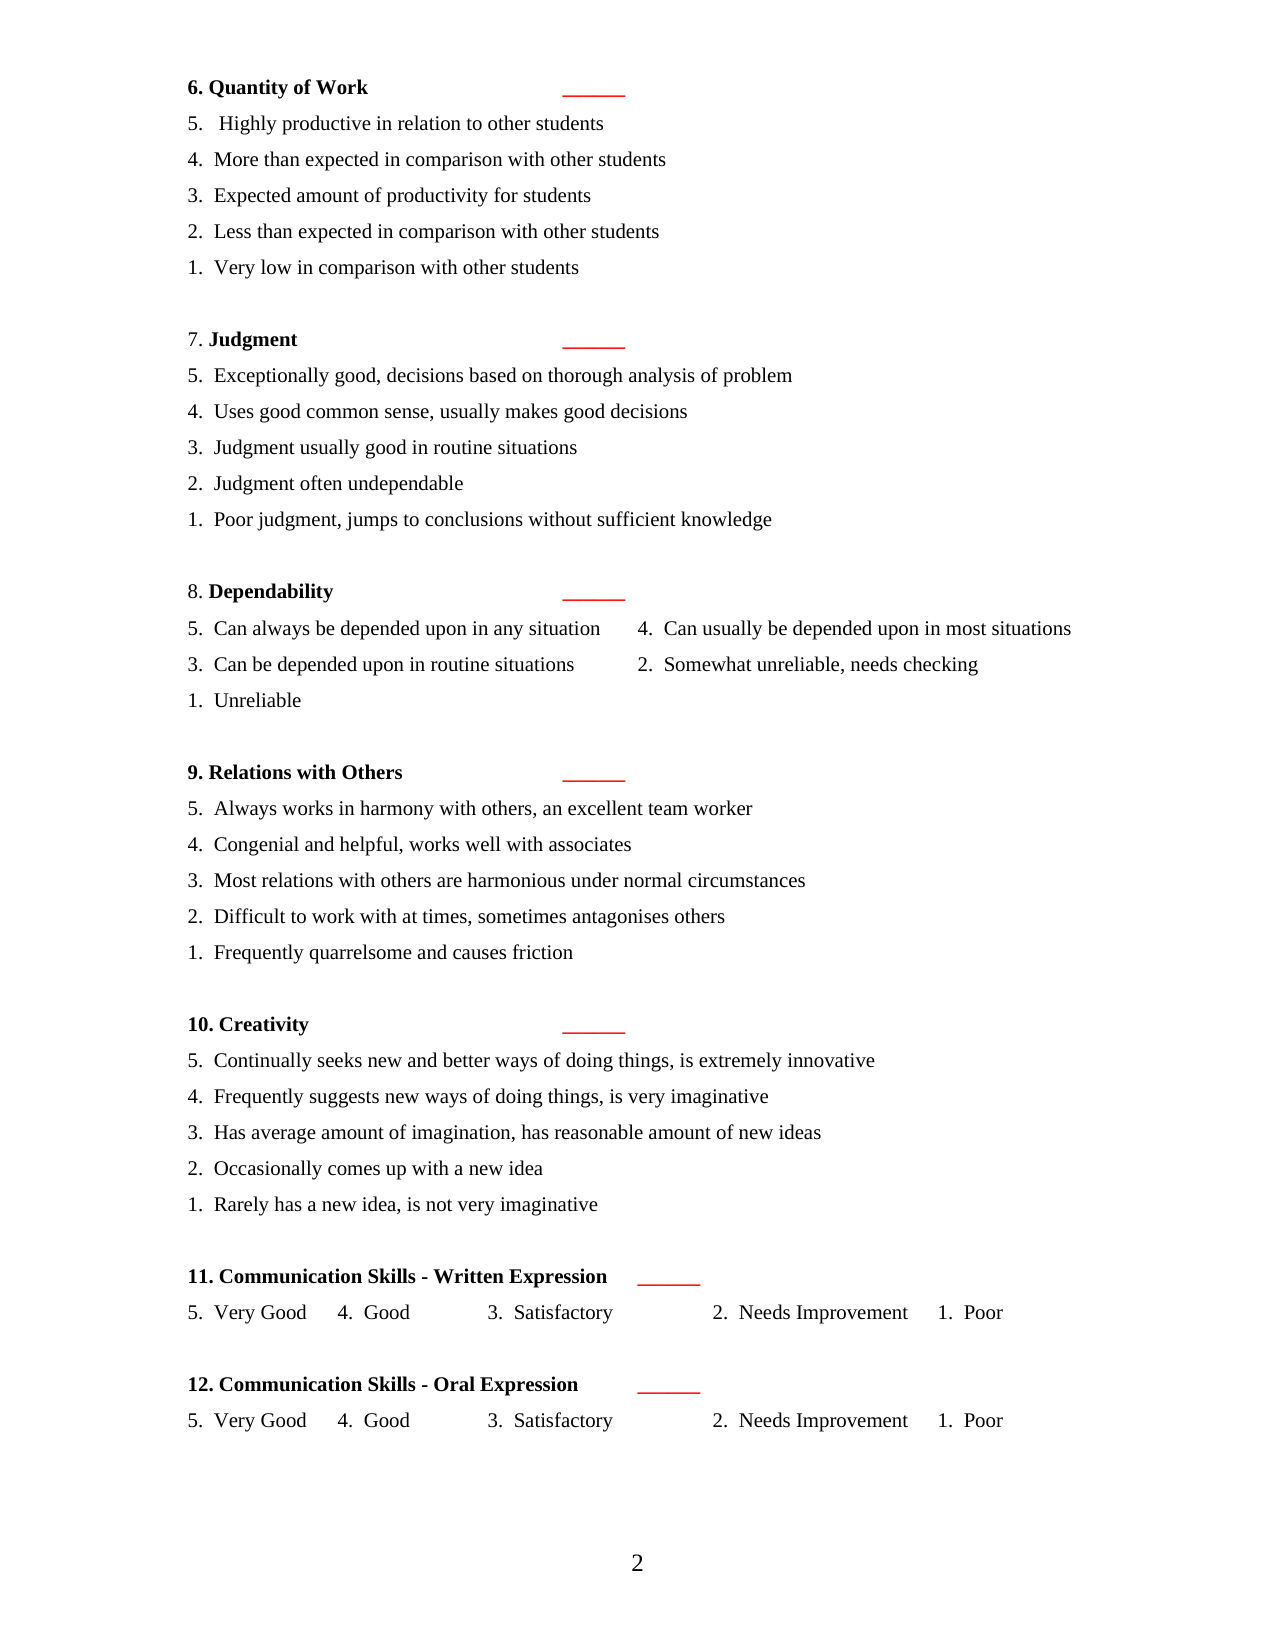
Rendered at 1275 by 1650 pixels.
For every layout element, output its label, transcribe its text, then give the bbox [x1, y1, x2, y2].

text 1. Frequently quarrelsome and causes friction [187, 940, 1087, 964]
text 11. Communication Skills - Written Expression ______ [187, 1264, 1087, 1288]
text 5. Very Good 4. Good 3. Satisfactory 2. Needs Improvement 1. Poor [187, 1300, 1087, 1324]
text 2. Difficult to work with at times, sometimes antagonises others [187, 904, 1087, 928]
text 1. Rarely has a new idea, is not very imaginative [187, 1192, 1087, 1216]
text 7. Judgment ______ [187, 327, 1087, 351]
text 3. Has average amount of imagination, has reasonable amount of new ideas [187, 1120, 1087, 1144]
text 5. Highly productive in relation to other students [187, 111, 1087, 135]
text 9. Relations with Others ______ [187, 760, 1087, 784]
text 12. Communication Skills - Oral Expression ______ [187, 1372, 1087, 1396]
text 3. Judgment usually good in routine situations [187, 435, 1087, 459]
text 2. Occasionally comes up with a new idea [187, 1156, 1087, 1180]
text 3. Can be depended upon in routine situations 2. Somewhat unreliable, needs checking [187, 652, 1087, 676]
text 4. Congenial and helpful, works well with associates [187, 832, 1087, 856]
text 10. Creativity ______ [187, 1012, 1087, 1036]
text 1. Very low in comparison with other students [187, 255, 1087, 279]
text 3. Most relations with others are harmonious under normal circumstances [187, 868, 1087, 892]
text 5. Very Good 4. Good 3. Satisfactory 2. Needs Improvement 1. Poor [187, 1408, 1087, 1432]
text 5. Always works in harmony with others, an excellent team worker [187, 796, 1087, 820]
text 6. Quantity of Work ______ [187, 75, 1087, 99]
text 1. Poor judgment, jumps to conclusions without sufficient knowledge [187, 507, 1087, 531]
text 4. More than expected in comparison with other students [187, 147, 1087, 171]
text 5. Continually seeks new and better ways of doing things, is extremely innovative [187, 1048, 1087, 1072]
text 2. Less than expected in comparison with other students [187, 219, 1087, 243]
text 5. Exceptionally good, decisions based on thorough analysis of problem [187, 363, 1087, 387]
text 4. Frequently suggests new ways of doing things, is very imaginative [187, 1084, 1087, 1108]
text 3. Expected amount of productivity for students [187, 183, 1087, 207]
text 8. Dependability ______ [187, 579, 1087, 603]
text 4. Uses good common sense, usually makes good decisions [187, 399, 1087, 423]
text 5. Can always be depended upon in any situation 4. Can usually be depended upon in most situations [187, 616, 1087, 639]
text 1. Unreliable [187, 688, 1087, 712]
text 2. Judgment often undependable [187, 471, 1087, 495]
